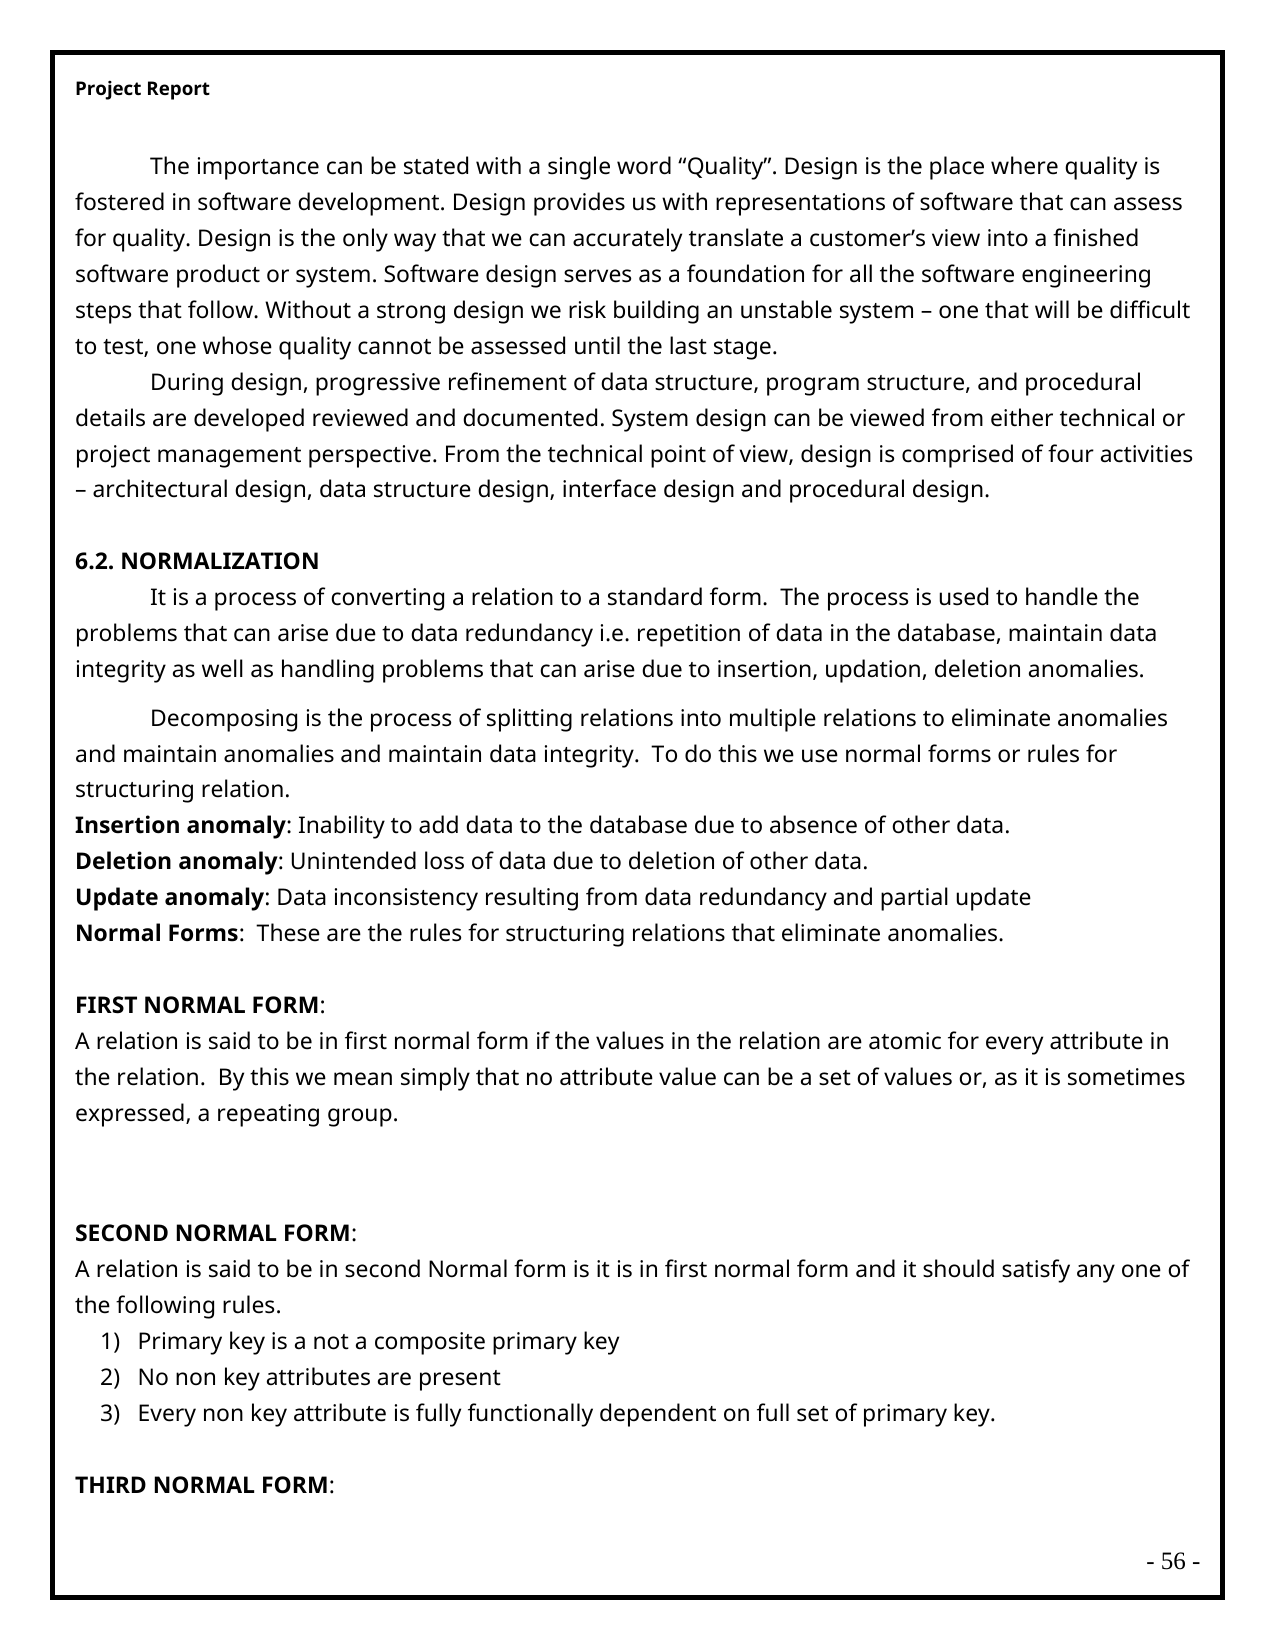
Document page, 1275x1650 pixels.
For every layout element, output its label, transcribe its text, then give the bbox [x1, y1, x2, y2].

text It is a process of converting a relation to a standard form. The process is used to handle the problems that can arise due to data redundancy i.e. repetition of data in the database, maintain data integrity as well as handling problems that can arise due to insertion, updation, deletion anomalies. [75, 581, 1200, 684]
text During design, progressive refinement of data structure, program structure, and procedural details are developed reviewed and documented. System design can be viewed from either technical or project management perspective. From the technical point of view, design is comprised of four activities – architectural design, data structure design, interface design and procedural design. [75, 366, 1200, 505]
text Decomposing is the process of splitting relations into multiple relations to eliminate anomalies and maintain anomalies and maintain data integrity. To do this we use normal forms or rules for structuring relation. [75, 702, 1200, 805]
list Every non key attribute is fully functionally dependent on full set of primary key. [100, 1397, 1200, 1428]
text THIRD NORMAL FORM: [75, 1469, 1200, 1500]
text Update anomaly: Data inconsistency resulting from data redundancy and partial update [75, 881, 1200, 912]
text Normal Forms: These are the rules for structuring relations that eliminate anomalies. [75, 917, 1200, 948]
list No non key attributes are present [100, 1361, 1200, 1392]
text FIRST NORMAL FORM: [75, 989, 1200, 1020]
text Deletion anomaly: Unintended loss of data due to deletion of other data. [75, 845, 1200, 877]
text The importance can be stated with a single word “Quality”. Design is the place where quality is fostered in software development. Design provides us with representations of software that can assess for quality. Design is the only way that we can accurately translate a customer’s view into a finished software product or system. Software design serves as a foundation for all the software engineering steps that follow. Without a strong design we risk building an unstable system – one that will be difficult to test, one whose quality cannot be assessed until the last stage. [75, 150, 1200, 361]
text 6.2. NORMALIZATION [75, 545, 1200, 577]
text SECOND NORMAL FORM: [75, 1217, 1200, 1248]
text A relation is said to be in second Normal form is it is in first normal form and it should satisfy any one of the following rules. [75, 1253, 1200, 1320]
list Primary key is a not a composite primary key [100, 1325, 1200, 1356]
text Insertion anomaly: Inability to add data to the database due to absence of other data. [75, 809, 1200, 841]
text A relation is said to be in first normal form if the values in the relation are atomic for every attribute in the relation. By this we mean simply that no attribute value can be a set of values or, as it is sometimes expressed, a repeating group. [75, 1025, 1200, 1128]
